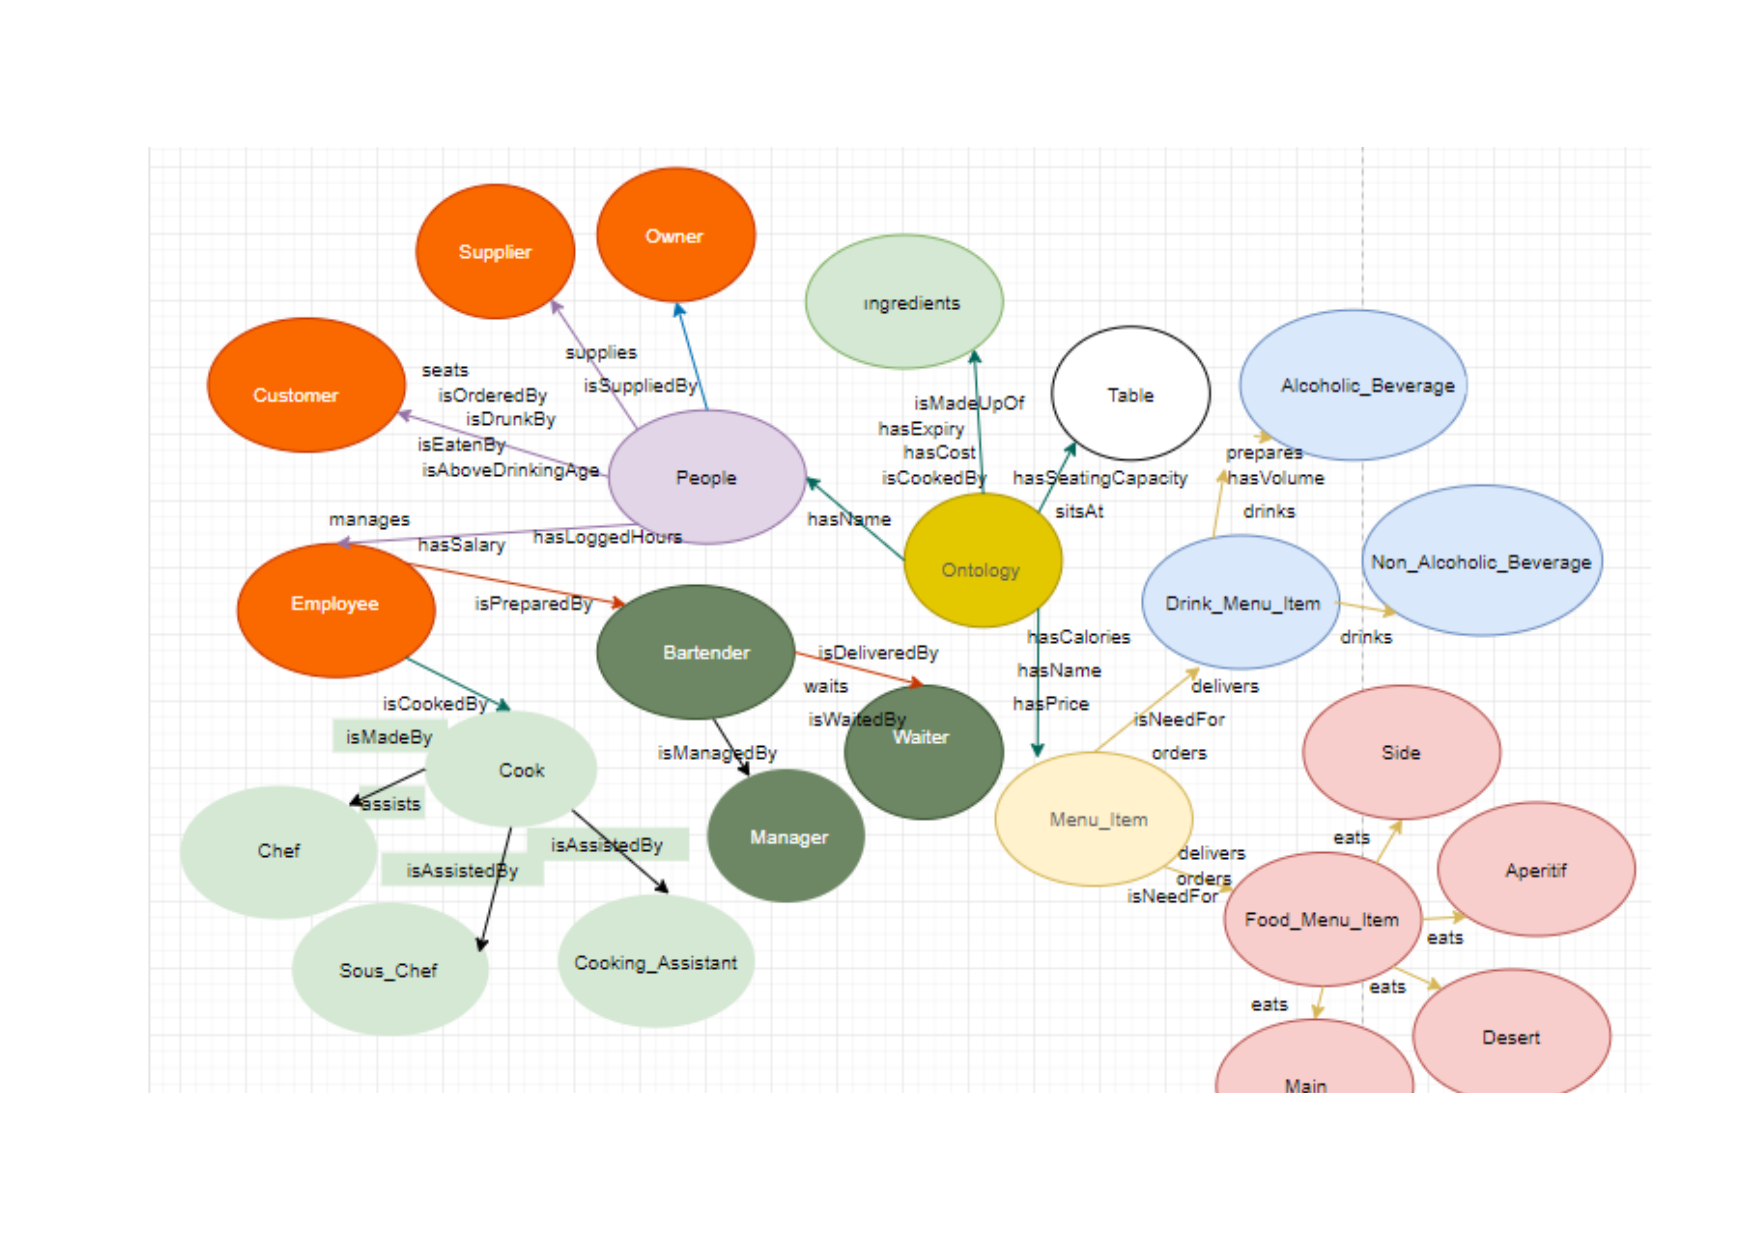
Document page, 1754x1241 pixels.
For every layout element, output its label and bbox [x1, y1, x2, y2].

picture [147, 147, 1652, 1093]
